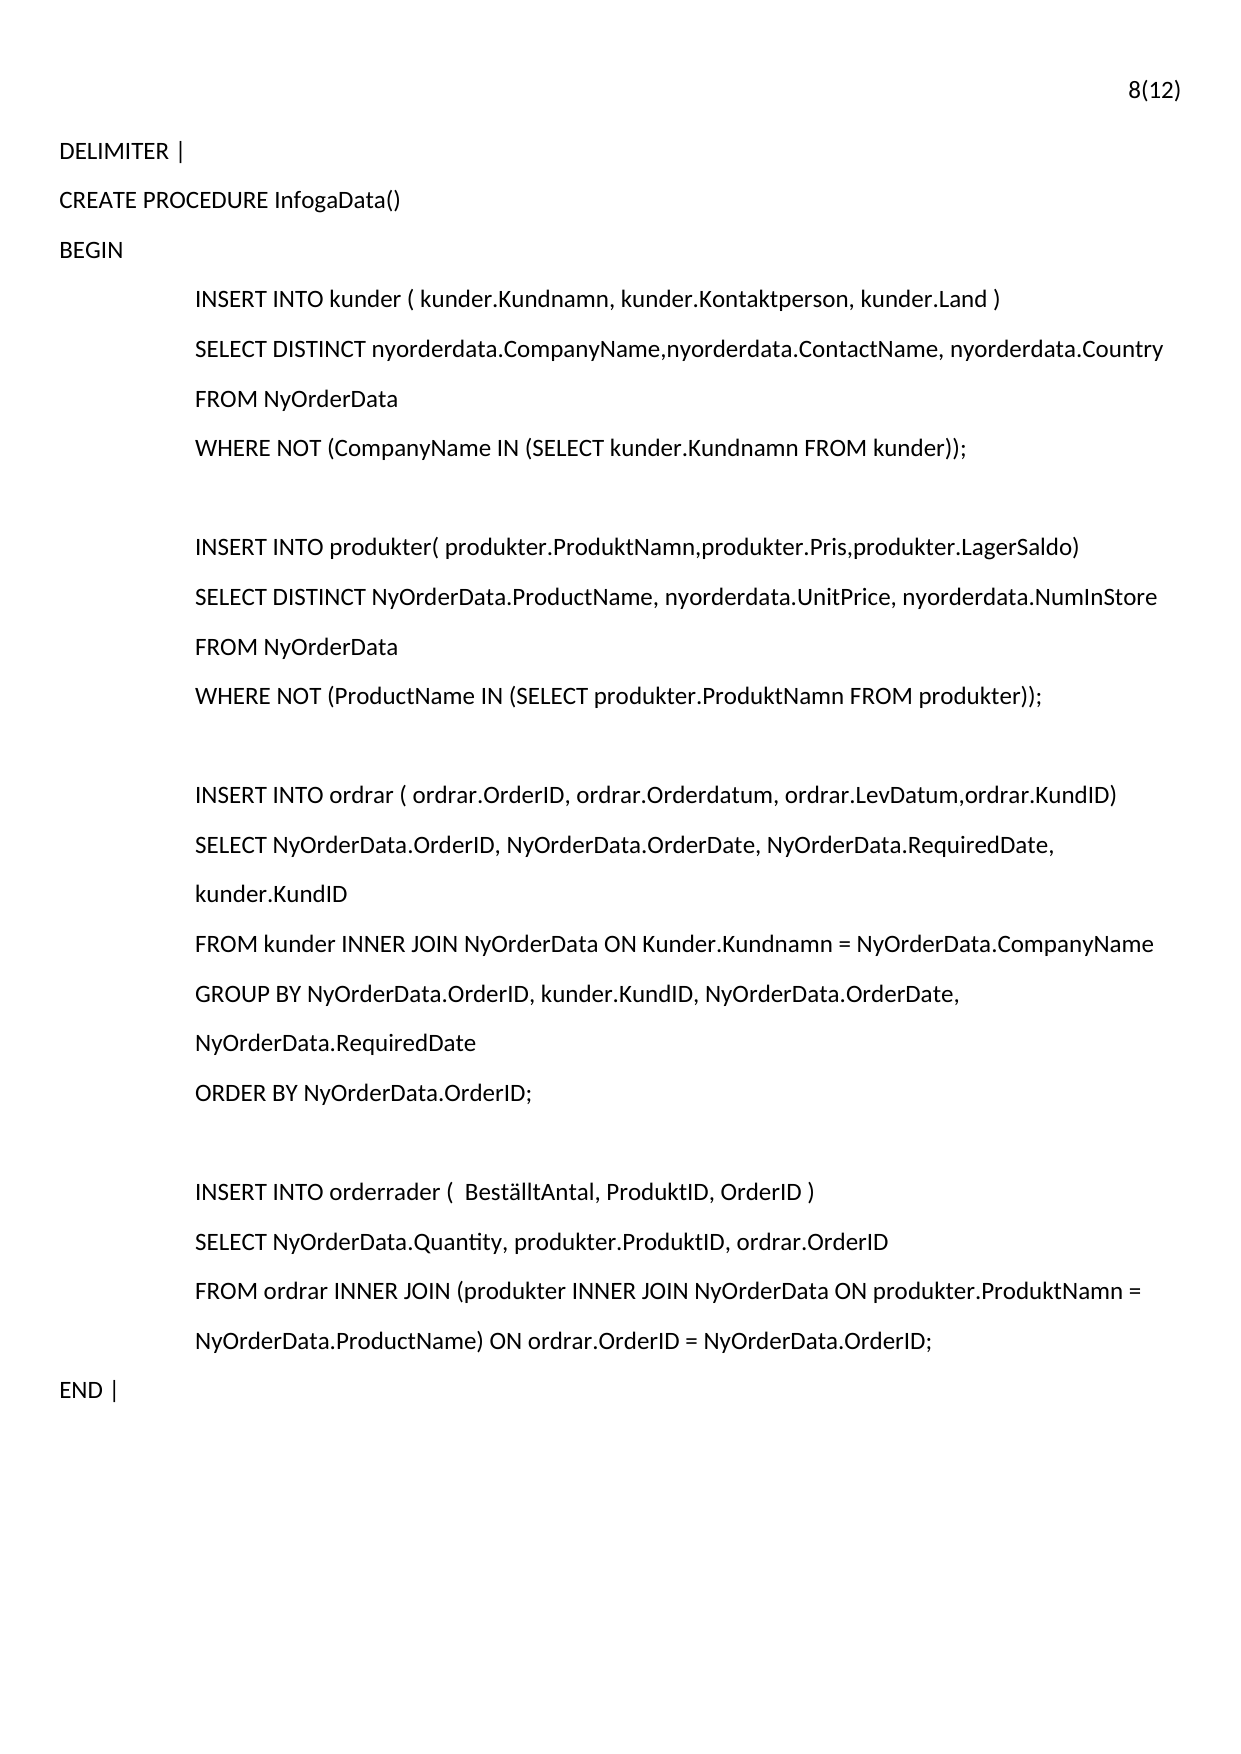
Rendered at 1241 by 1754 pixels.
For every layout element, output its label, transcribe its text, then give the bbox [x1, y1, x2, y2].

text SELECT DISTINCT NyOrderData.ProductName, nyorderdata.UnitPrice, nyorderdata.NumInStore [59, 581, 1181, 612]
text SELECT DISTINCT nyorderdata.CompanyName,nyorderdata.ContactName, nyorderdata.Country [59, 333, 1181, 364]
text CREATE PROCEDURE InfogaData() [59, 184, 1181, 215]
text NyOrderData.RequiredDate [59, 1027, 1181, 1058]
text INSERT INTO produkter( produkter.ProduktNamn,produkter.Pris,produkter.LagerSaldo) [59, 532, 1181, 562]
text FROM NyOrderData [59, 383, 1181, 413]
text FROM kunder INNER JOIN NyOrderData ON Kunder.Kundnamn = NyOrderData.CompanyName [59, 928, 1181, 959]
text END | [59, 1374, 1181, 1405]
text WHERE NOT (CompanyName IN (SELECT kunder.Kundnamn FROM kunder)); [59, 432, 1181, 463]
text kunder.KundID [59, 879, 1181, 909]
text NyOrderData.ProductName) ON ordrar.OrderID = NyOrderData.OrderID; [59, 1325, 1181, 1355]
text INSERT INTO kunder ( kunder.Kundnamn, kunder.Kontaktperson, kunder.Land ) [59, 284, 1181, 314]
text WHERE NOT (ProductName IN (SELECT produkter.ProduktNamn FROM produkter)); [59, 680, 1181, 711]
text ORDER BY NyOrderData.OrderID; [59, 1077, 1181, 1107]
text INSERT INTO orderrader ( BeställtAntal, ProduktID, OrderID ) [59, 1176, 1181, 1207]
text INSERT INTO ordrar ( ordrar.OrderID, ordrar.Orderdatum, ordrar.LevDatum,ordrar.KundID) [59, 779, 1181, 810]
text DELIMITER | [59, 135, 1181, 165]
text GROUP BY NyOrderData.OrderID, kunder.KundID, NyOrderData.OrderDate, [59, 978, 1181, 1008]
text FROM NyOrderData [59, 631, 1181, 661]
text BEGIN [59, 234, 1181, 264]
text FROM ordrar INNER JOIN (produkter INNER JOIN NyOrderData ON produkter.ProduktNamn = [59, 1275, 1181, 1306]
text SELECT NyOrderData.OrderID, NyOrderData.OrderDate, NyOrderData.RequiredDate, [59, 829, 1181, 859]
text SELECT NyOrderData.Quantity, produkter.ProduktID, ordrar.OrderID [59, 1226, 1181, 1256]
